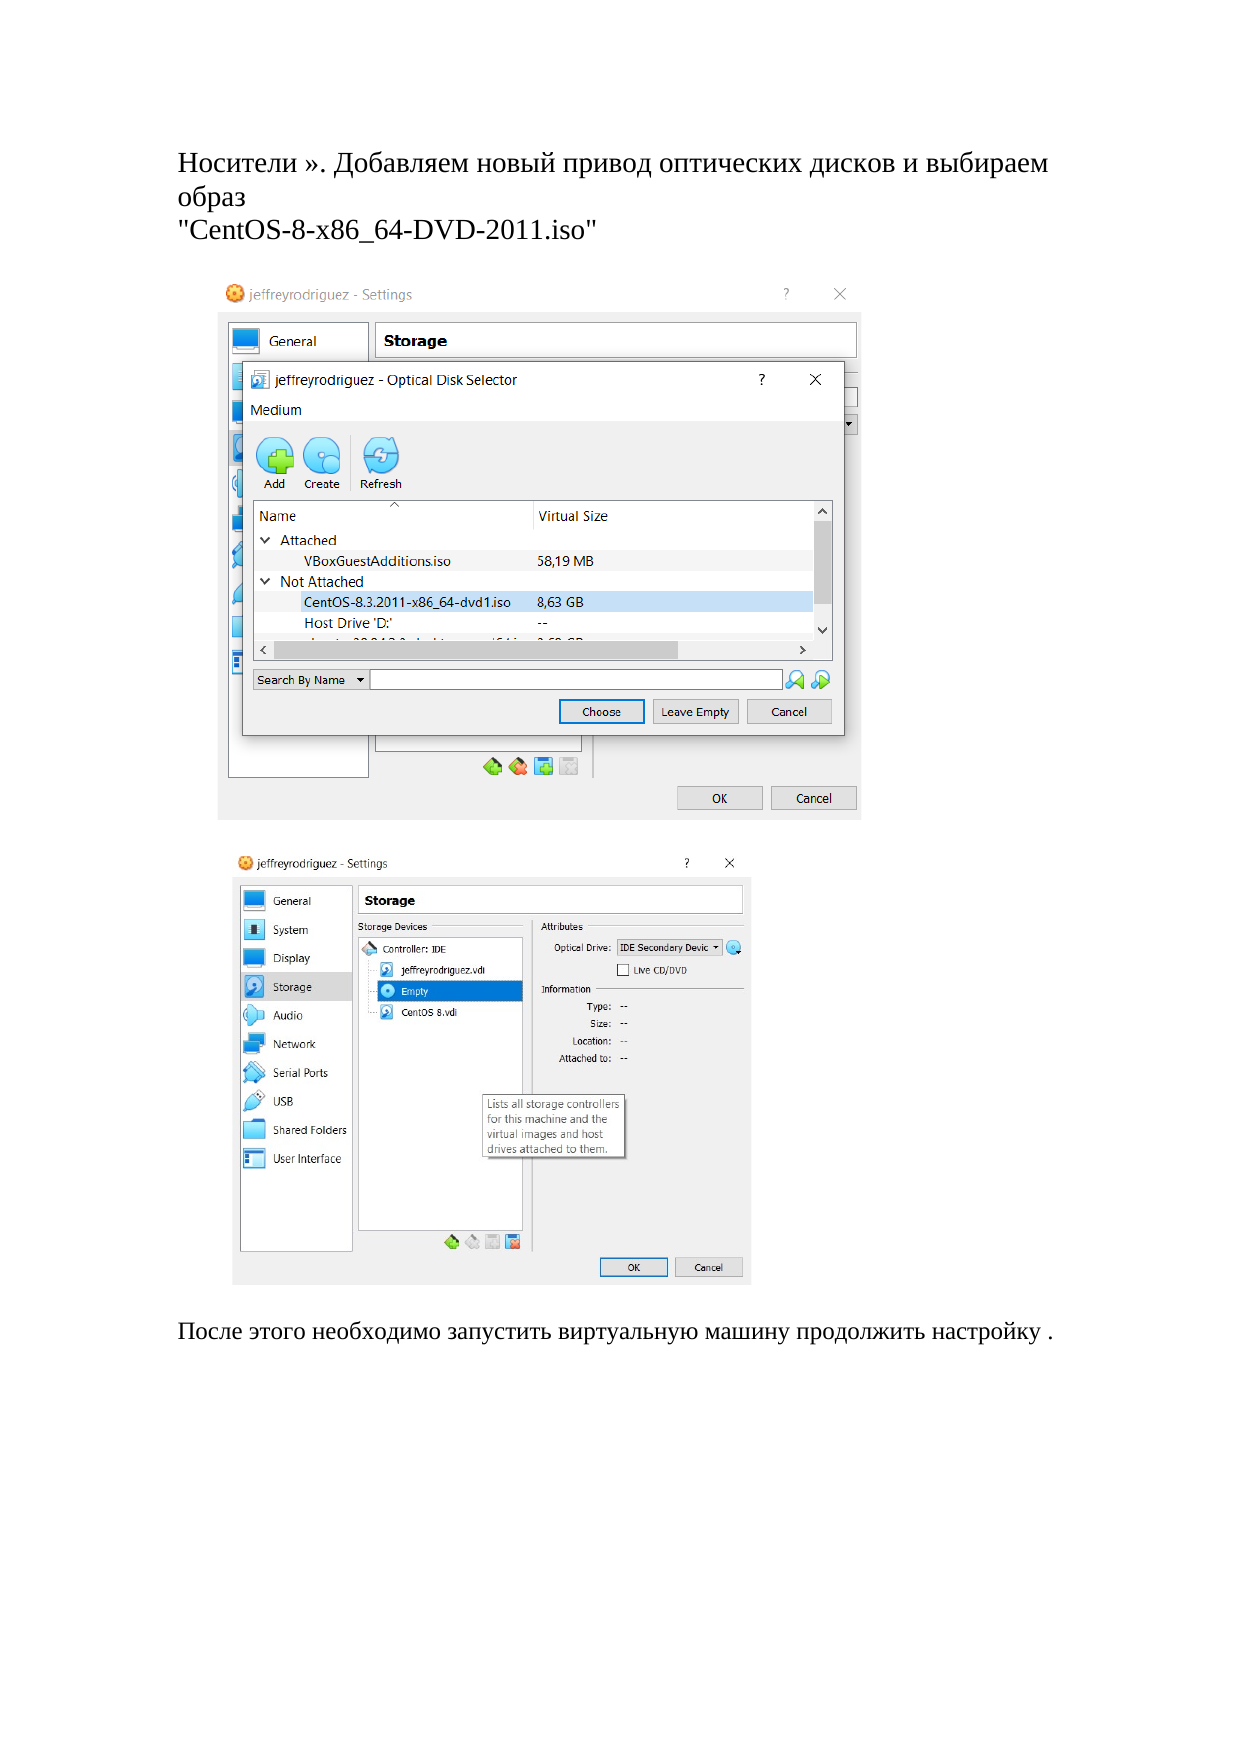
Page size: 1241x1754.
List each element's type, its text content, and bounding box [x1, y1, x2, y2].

text "CentOS-8-x86_64-DVD-2011.iso" [177, 213, 1213, 246]
text Носители ». Добавляем новый привод оптических дисков и выбираем образ [177, 146, 1051, 213]
picture [217, 284, 862, 820]
picture [232, 856, 752, 1285]
text После этого необходимо запустить виртуальную машину продолжить настройку . [177, 1316, 1213, 1345]
